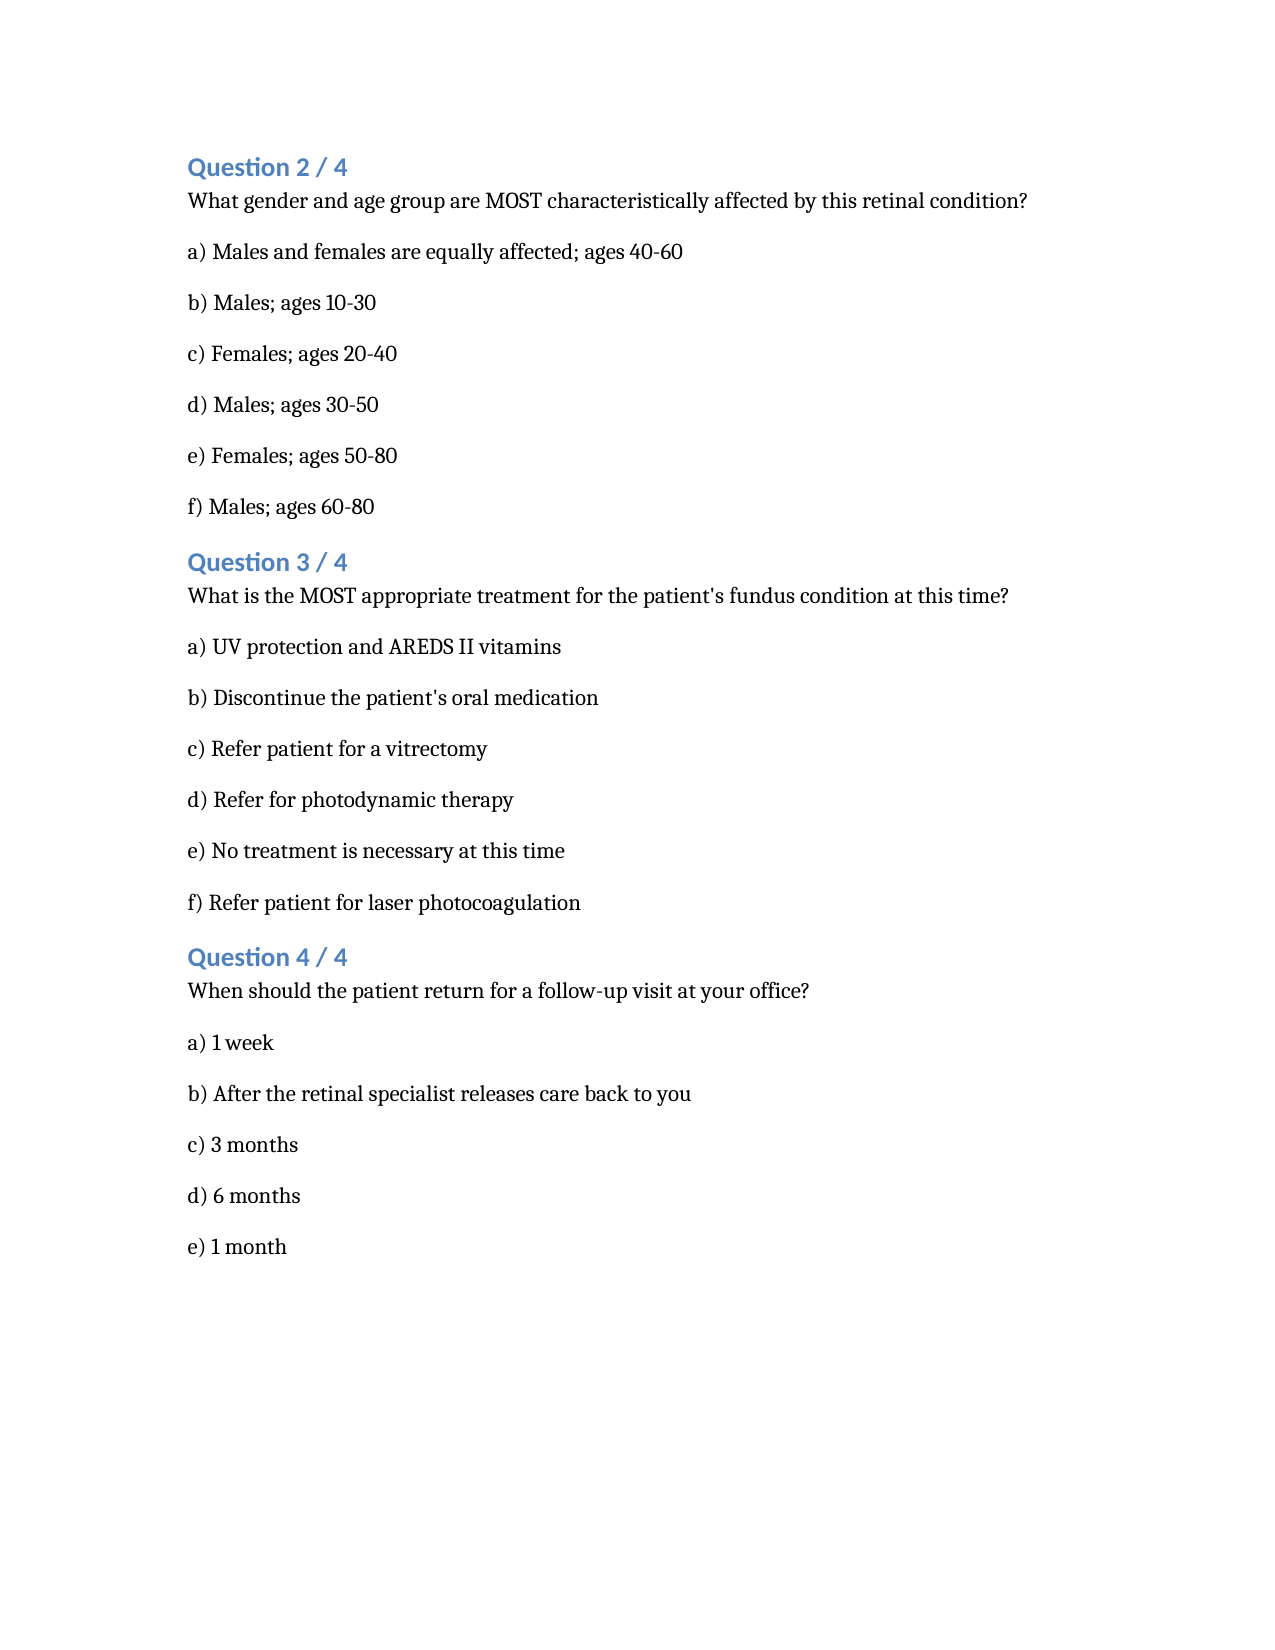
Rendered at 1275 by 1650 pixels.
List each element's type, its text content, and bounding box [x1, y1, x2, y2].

text c) Refer patient for a vitrectomy [187, 736, 1087, 763]
text e) No treatment is necessary at this time [187, 838, 1087, 865]
subtitle Question 3 / 4 [187, 545, 1087, 578]
text f) Refer patient for laser photocoagulation [187, 889, 1087, 916]
text b) Males; ages 10-30 [187, 290, 1087, 316]
text What is the MOST appropriate treatment for the patient's fundus condition at this time? [187, 583, 1087, 609]
text d) Refer for photodynamic therapy [187, 787, 1087, 814]
subtitle Question 4 / 4 [187, 940, 1087, 973]
text What gender and age group are MOST characteristically affected by this retinal condition? [187, 188, 1087, 214]
text b) After the retinal specialist releases care back to you [187, 1080, 1087, 1107]
text c) 3 months [187, 1131, 1087, 1158]
text d) Males; ages 30-50 [187, 392, 1087, 418]
text a) UV protection and AREDS II vitamins [187, 634, 1087, 661]
text When should the patient return for a follow-up visit at your office? [187, 978, 1087, 1005]
text d) 6 months [187, 1182, 1087, 1209]
text e) Females; ages 50-80 [187, 443, 1087, 469]
text f) Males; ages 60-80 [187, 494, 1087, 521]
text a) 1 week [187, 1029, 1087, 1056]
subtitle Question 2 / 4 [187, 150, 1087, 183]
text c) Females; ages 20-40 [187, 341, 1087, 367]
text e) 1 month [187, 1233, 1087, 1260]
text a) Males and females are equally affected; ages 40-60 [187, 239, 1087, 265]
text b) Discontinue the patient's oral medication [187, 685, 1087, 712]
